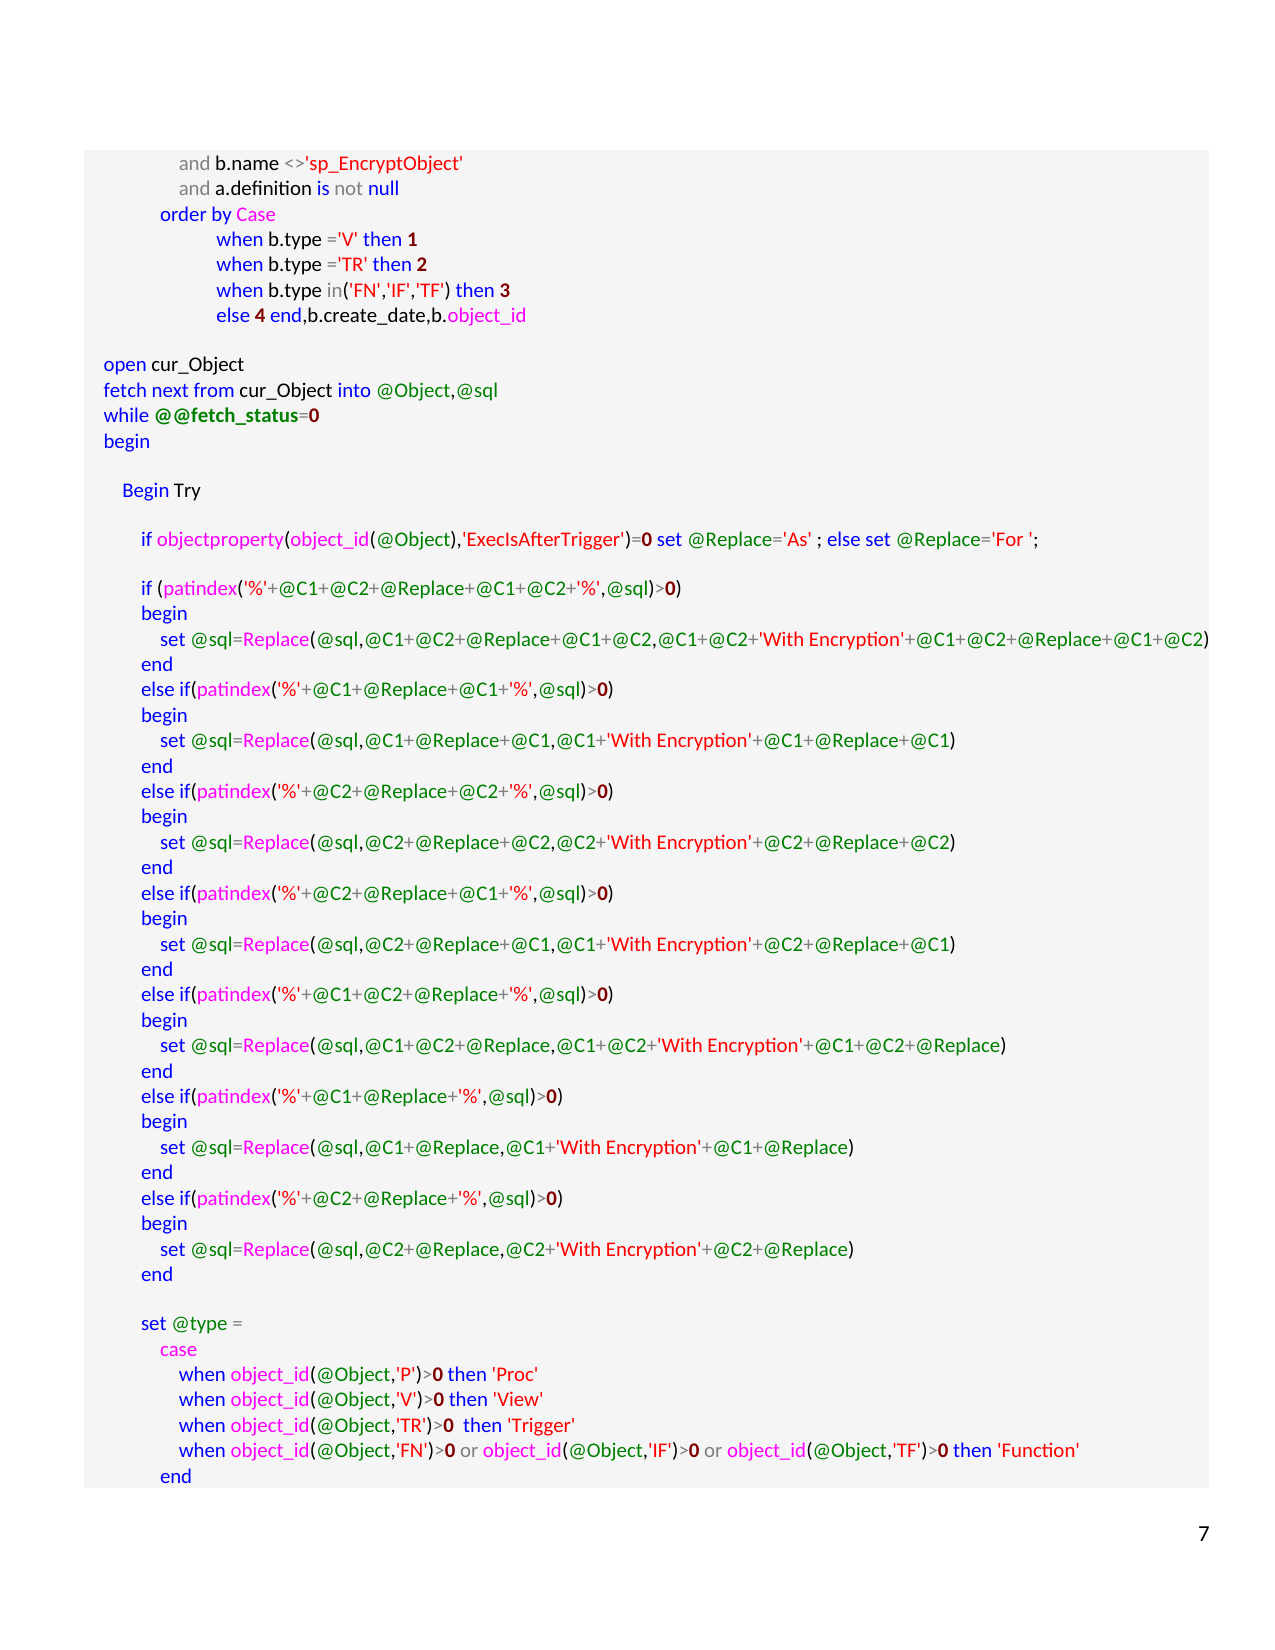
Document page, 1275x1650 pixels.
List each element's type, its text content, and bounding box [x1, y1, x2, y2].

text set @sql=Replace(@sql,@C1+@C2+@Replace+@C1+@C2,@C1+@C2+'With Encryption'+@C1+@C2+@Replace+@C1+@C2) [84, 626, 1209, 651]
text begin [84, 1109, 1209, 1134]
text else if(patindex('%'+@C2+@Replace+@C1+'%',@sql)>0) [84, 880, 1209, 905]
text when object_id(@Object,'P')>0 then 'Proc' [84, 1361, 1209, 1387]
text end [84, 1058, 1209, 1083]
text set @sql=Replace(@sql,@C2+@Replace,@C2+'With Encryption'+@C2+@Replace) [84, 1236, 1209, 1261]
text begin [84, 428, 1209, 453]
text begin [84, 702, 1209, 727]
text when object_id(@Object,'V')>0 then 'View' [84, 1387, 1209, 1412]
text end [84, 1159, 1209, 1185]
text begin [84, 804, 1209, 829]
text end [84, 854, 1209, 880]
text end [84, 753, 1209, 778]
text while @@fetch_status=0 [84, 402, 1209, 428]
text set @sql=Replace(@sql,@C1+@C2+@Replace,@C1+@C2+'With Encryption'+@C1+@C2+@Replace) [84, 1032, 1209, 1058]
text and a.definition is not null [84, 175, 1209, 201]
text and b.name <>'sp_EncryptObject' [84, 150, 1209, 175]
text else if(patindex('%'+@C1+@C2+@Replace+'%',@sql)>0) [84, 982, 1209, 1007]
text when b.type ='V' then 1 [84, 226, 1209, 252]
text order by Case [84, 201, 1209, 226]
text begin [84, 1007, 1209, 1032]
text when object_id(@Object,'TR')>0 then 'Trigger' [84, 1412, 1209, 1437]
text case [84, 1336, 1209, 1361]
text else if(patindex('%'+@C1+@Replace+'%',@sql)>0) [84, 1083, 1209, 1109]
text when b.type ='TR' then 2 [84, 252, 1209, 277]
text else if(patindex('%'+@C2+@Replace+'%',@sql)>0) [84, 1185, 1209, 1210]
text else if(patindex('%'+@C1+@Replace+@C1+'%',@sql)>0) [84, 677, 1209, 702]
text end [84, 1261, 1209, 1287]
text open cur_Object [84, 352, 1209, 377]
text end [84, 956, 1209, 982]
text begin [84, 1210, 1209, 1236]
text when b.type in('FN','IF','TF') then 3 [84, 277, 1209, 302]
text Begin Try [84, 477, 1209, 502]
text end [84, 651, 1209, 677]
text set @sql=Replace(@sql,@C2+@Replace+@C2,@C2+'With Encryption'+@C2+@Replace+@C2) [84, 829, 1209, 854]
text set @type = [84, 1310, 1209, 1336]
text set @sql=Replace(@sql,@C1+@Replace+@C1,@C1+'With Encryption'+@C1+@Replace+@C1) [84, 727, 1209, 753]
text end [84, 1463, 1209, 1488]
text begin [84, 600, 1209, 626]
text set @sql=Replace(@sql,@C1+@Replace,@C1+'With Encryption'+@C1+@Replace) [84, 1134, 1209, 1159]
text fetch next from cur_Object into @Object,@sql [84, 377, 1209, 402]
text when object_id(@Object,'FN')>0 or object_id(@Object,'IF')>0 or object_id(@Object,'TF')>0 then 'Function' [84, 1437, 1209, 1463]
text else if(patindex('%'+@C2+@Replace+@C2+'%',@sql)>0) [84, 778, 1209, 804]
text else 4 end,b.create_date,b.object_id [84, 302, 1209, 328]
text set @sql=Replace(@sql,@C2+@Replace+@C1,@C1+'With Encryption'+@C2+@Replace+@C1) [84, 931, 1209, 956]
text if (patindex('%'+@C1+@C2+@Replace+@C1+@C2+'%',@sql)>0) [84, 575, 1209, 600]
text begin [84, 905, 1209, 931]
text if objectproperty(object_id(@Object),'ExecIsAfterTrigger')=0 set @Replace='As' ; else set @Replace='For '; [84, 526, 1209, 551]
